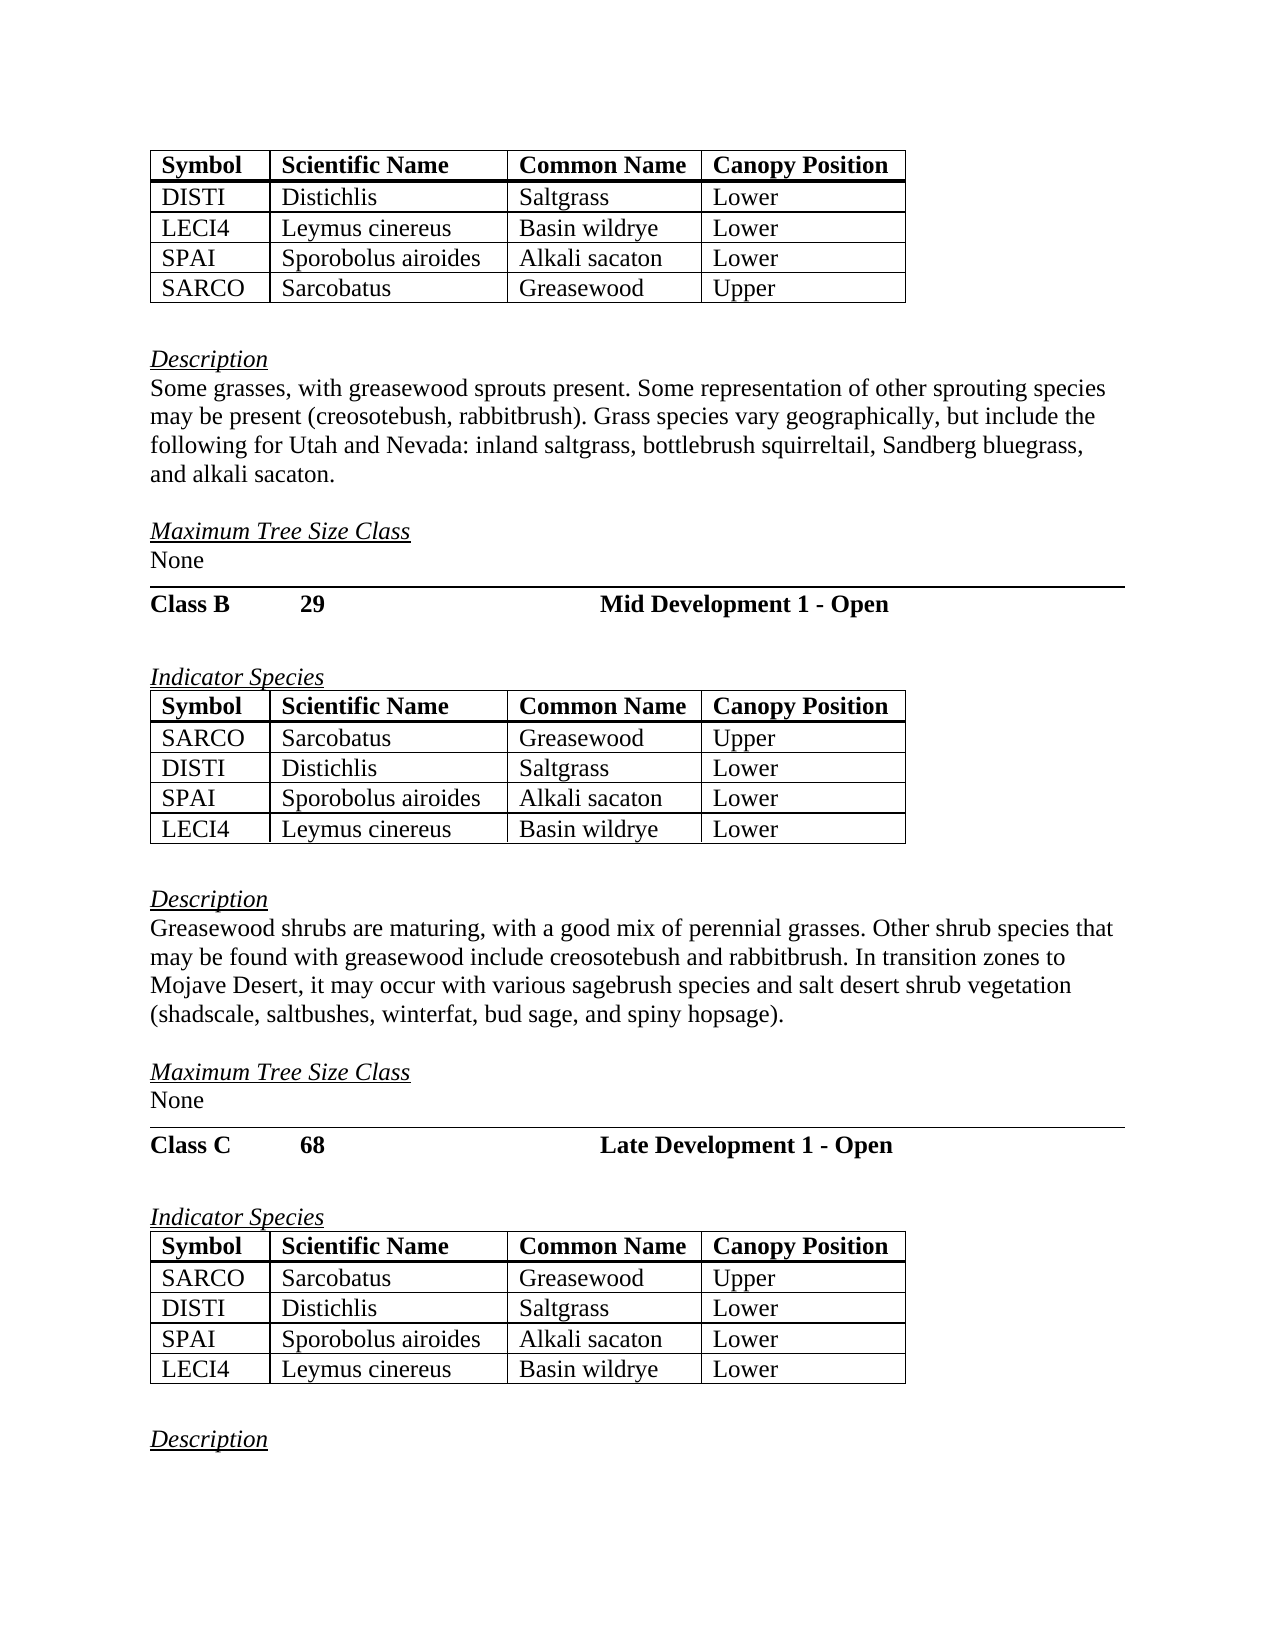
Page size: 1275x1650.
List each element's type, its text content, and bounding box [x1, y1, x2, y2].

table_cell SARCO [151, 1263, 269, 1292]
table_cell Saltgrass [508, 1293, 701, 1322]
table_header Symbol [151, 691, 269, 719]
table_cell Basin wildrye [508, 213, 701, 241]
text Some grasses, with greasewood sprouts present. Some representation of other sprouting species may be present (creosotebush, rabbitbrush). Grass species vary geographically, but include the following for Utah and Nevada: inland saltgrass, bottlebrush squirreltail, Sandberg bluegrass, and alkali sacaton. [150, 373, 1125, 488]
table_cell Alkali sacaton [508, 783, 701, 812]
table_cell Lower [702, 1324, 905, 1352]
table_cell Lower [702, 814, 905, 842]
table_cell Lower [702, 183, 905, 211]
text Class B 29 Mid Development 1 - Open [150, 588, 1125, 618]
table_cell Leymus cinereus [271, 814, 507, 842]
table_cell Leymus cinereus [271, 1354, 507, 1383]
table_cell Lower [702, 1354, 905, 1383]
text Description [150, 344, 1125, 373]
table_cell Sarcobatus [271, 273, 507, 302]
table_cell Lower [702, 753, 905, 782]
table_cell Distichlis [271, 183, 507, 211]
table_cell Greasewood [508, 1263, 701, 1292]
table_cell SPAI [151, 243, 269, 272]
table_header Common Name [508, 1232, 701, 1260]
table_cell Sporobolus airoides [271, 1324, 507, 1352]
table_cell Alkali sacaton [508, 1324, 701, 1352]
table_cell Lower [702, 1293, 905, 1322]
table_header Canopy Position [702, 691, 905, 719]
table_header Canopy Position [702, 1232, 905, 1260]
text Maximum Tree Size ClassNone [150, 1057, 1125, 1114]
table_header Scientific Name [271, 151, 507, 179]
table_cell Saltgrass [508, 753, 701, 782]
table_cell DISTI [151, 183, 269, 211]
table_header Common Name [508, 151, 701, 179]
text Maximum Tree Size ClassNone [150, 516, 1125, 574]
table_cell DISTI [151, 1293, 269, 1322]
table_cell Sporobolus airoides [271, 783, 507, 812]
table_cell LECI4 [151, 213, 269, 241]
table_cell Greasewood [508, 723, 701, 751]
table_cell Lower [702, 243, 905, 272]
table_cell Basin wildrye [508, 1354, 701, 1383]
table_cell Alkali sacaton [508, 243, 701, 272]
table_cell Sporobolus airoides [271, 243, 507, 272]
table_cell SARCO [151, 723, 269, 751]
table_cell Lower [702, 213, 905, 241]
text Greasewood shrubs are maturing, with a good mix of perennial grasses. Other shrub species that may be found with greasewood include creosotebush and rabbitbrush. In transition zones to Mojave Desert, it may occur with various sagebrush species and salt desert shrub vegetation (shadscale, saltbushes, winterfat, bud sage, and spiny hopsage). [150, 913, 1125, 1028]
table_header Common Name [508, 691, 701, 719]
table_cell Saltgrass [508, 183, 701, 211]
text Indicator Species [150, 1202, 1125, 1231]
table_cell SPAI [151, 1324, 269, 1352]
table_cell SARCO [151, 273, 269, 302]
table_cell Distichlis [271, 753, 507, 782]
table_header Symbol [151, 1232, 269, 1260]
table_cell Sarcobatus [271, 1263, 507, 1292]
table_cell Distichlis [271, 1293, 507, 1322]
table_header Scientific Name [271, 691, 507, 719]
table_header Scientific Name [271, 1232, 507, 1260]
table_cell Basin wildrye [508, 814, 701, 842]
table_cell Greasewood [508, 273, 701, 302]
table_header Canopy Position [702, 151, 905, 179]
table_cell Lower [702, 783, 905, 812]
text Class C 68 Late Development 1 - Open [150, 1128, 1125, 1158]
table_cell Sarcobatus [271, 723, 507, 751]
text Indicator Species [150, 662, 1125, 690]
table_cell Upper [702, 273, 905, 302]
table_cell DISTI [151, 753, 269, 782]
table_cell Upper [702, 1263, 905, 1292]
text Description [150, 884, 1125, 913]
table_cell Upper [702, 723, 905, 751]
table_header Symbol [151, 151, 269, 179]
text Description [150, 1424, 1125, 1453]
table_cell Leymus cinereus [271, 213, 507, 241]
table_cell SPAI [151, 783, 269, 812]
table_cell LECI4 [151, 814, 269, 842]
table_cell LECI4 [151, 1354, 269, 1383]
